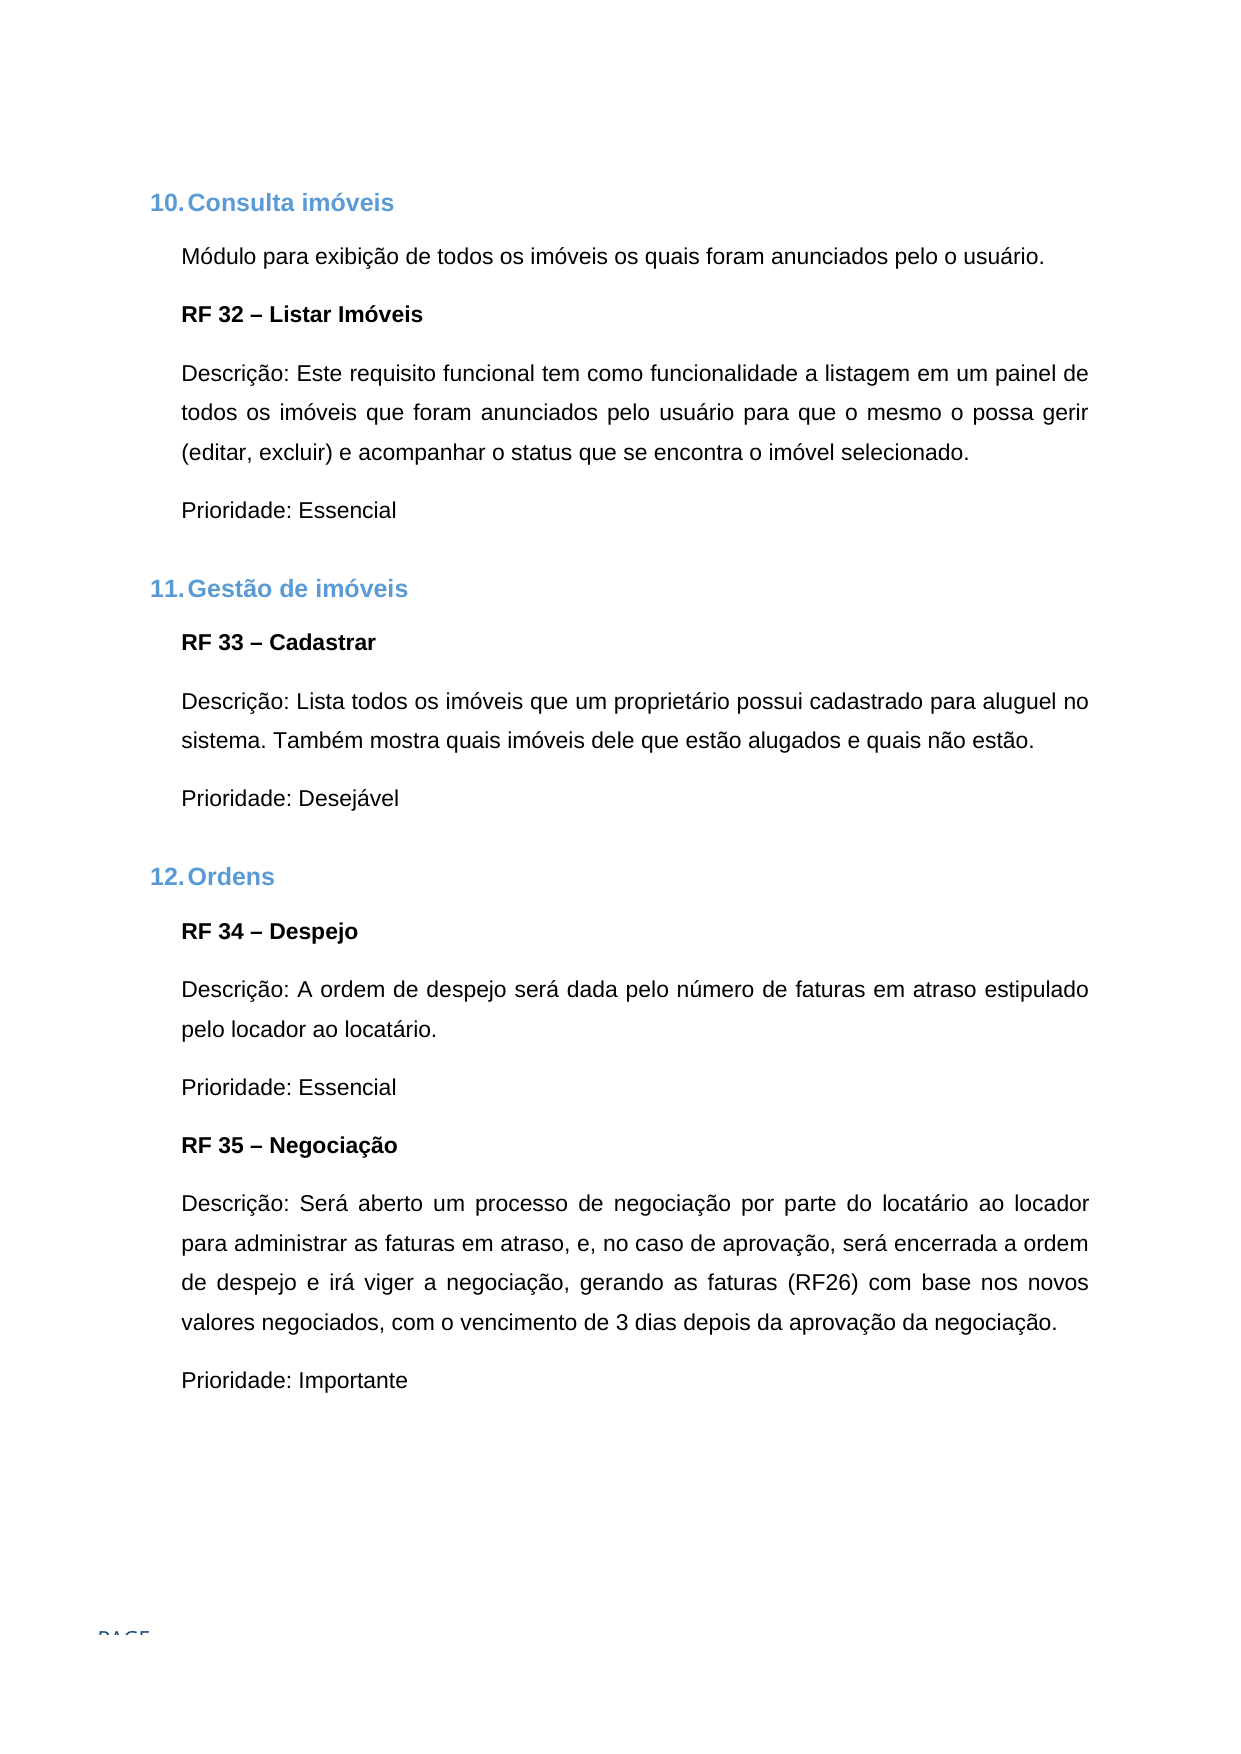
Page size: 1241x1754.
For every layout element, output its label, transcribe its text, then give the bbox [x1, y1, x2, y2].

text RF 34 – Despejo [150, 918, 1090, 944]
text Prioridade: Desejável [181, 785, 1090, 812]
subtitle Consulta imóveis [150, 187, 1090, 216]
subtitle Gestão de imóveis [150, 574, 1090, 602]
text Descrição: Lista todos os imóveis que um proprietário possui cadastrado para aluguel no sistema. Também mostra quais imóveis dele que estão alugados e quais não estão. [181, 688, 1090, 753]
text Descrição: Será aberto um processo de negociação por parte do locatário ao locador para administrar as faturas em atraso, e, no caso de aprovação, será encerrada a ordem de despejo e irá viger a negociação, gerando as faturas (RF26) com base nos novos valores negociados, com o vencimento de 3 dias depois da aprovação da negociação. [181, 1190, 1090, 1335]
text RF 35 – Negociação [150, 1132, 1090, 1158]
text Módulo para exibição de todos os imóveis os quais foram anunciados pelo o usuário. [181, 243, 1090, 269]
text Descrição: A ordem de despejo será dada pelo número de faturas em atraso estipulado pelo locador ao locatário. [181, 976, 1090, 1042]
text RF 33 – Cadastrar [150, 629, 1090, 656]
text Prioridade: Essencial [181, 497, 1090, 523]
text RF 32 – Listar Imóveis [150, 301, 1090, 328]
text Descrição: Este requisito funcional tem como funcionalidade a listagem em um painel de todos os imóveis que foram anunciados pelo usuário para que o mesmo o possa gerir (editar, excluir) e acompanhar o status que se encontra o imóvel selecionado. [181, 359, 1090, 465]
subtitle Ordens [150, 862, 1090, 891]
text Prioridade: Importante [181, 1367, 1090, 1393]
text Prioridade: Essencial [181, 1074, 1090, 1100]
